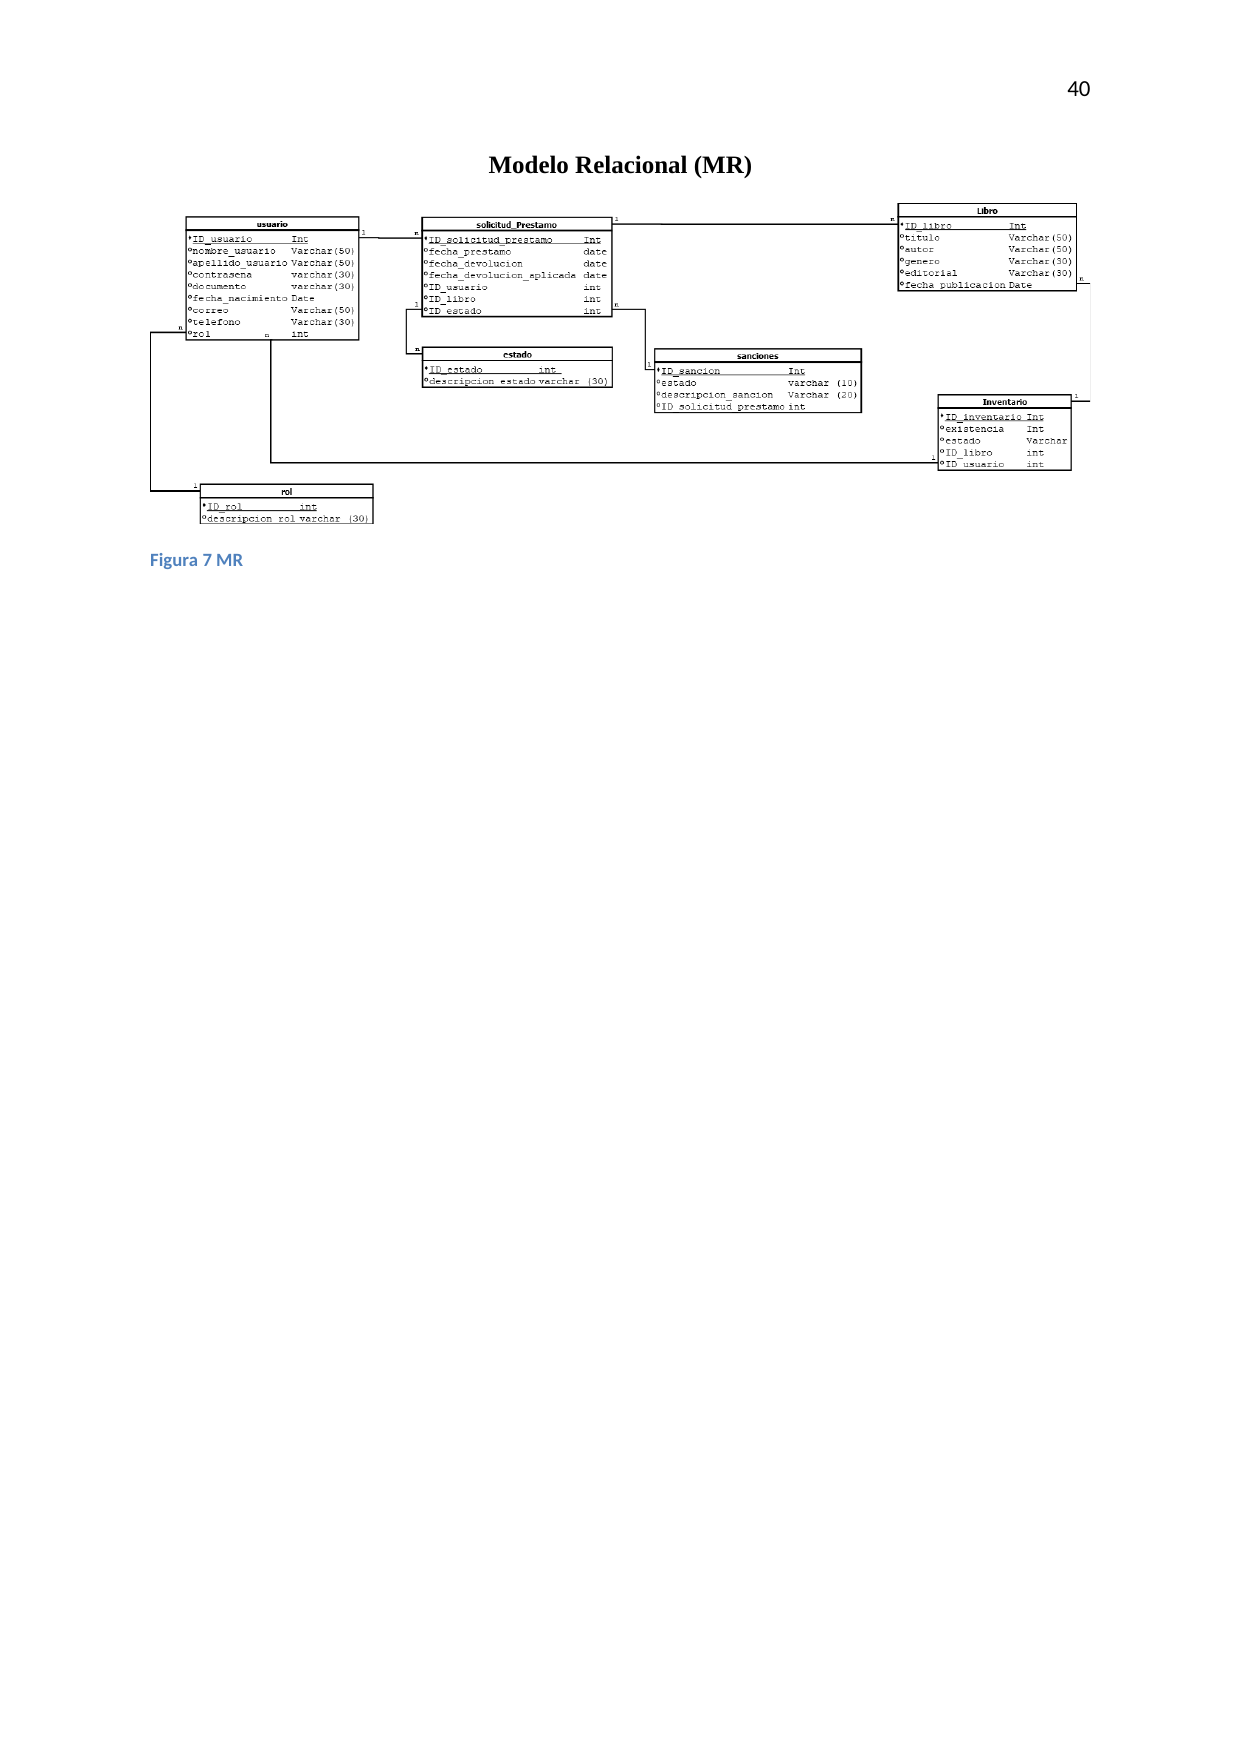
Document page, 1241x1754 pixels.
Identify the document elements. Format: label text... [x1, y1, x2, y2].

picture [150, 203, 1091, 524]
text Modelo Relacional (MR) [150, 150, 1090, 179]
text Figura 7 MR [150, 548, 1090, 571]
